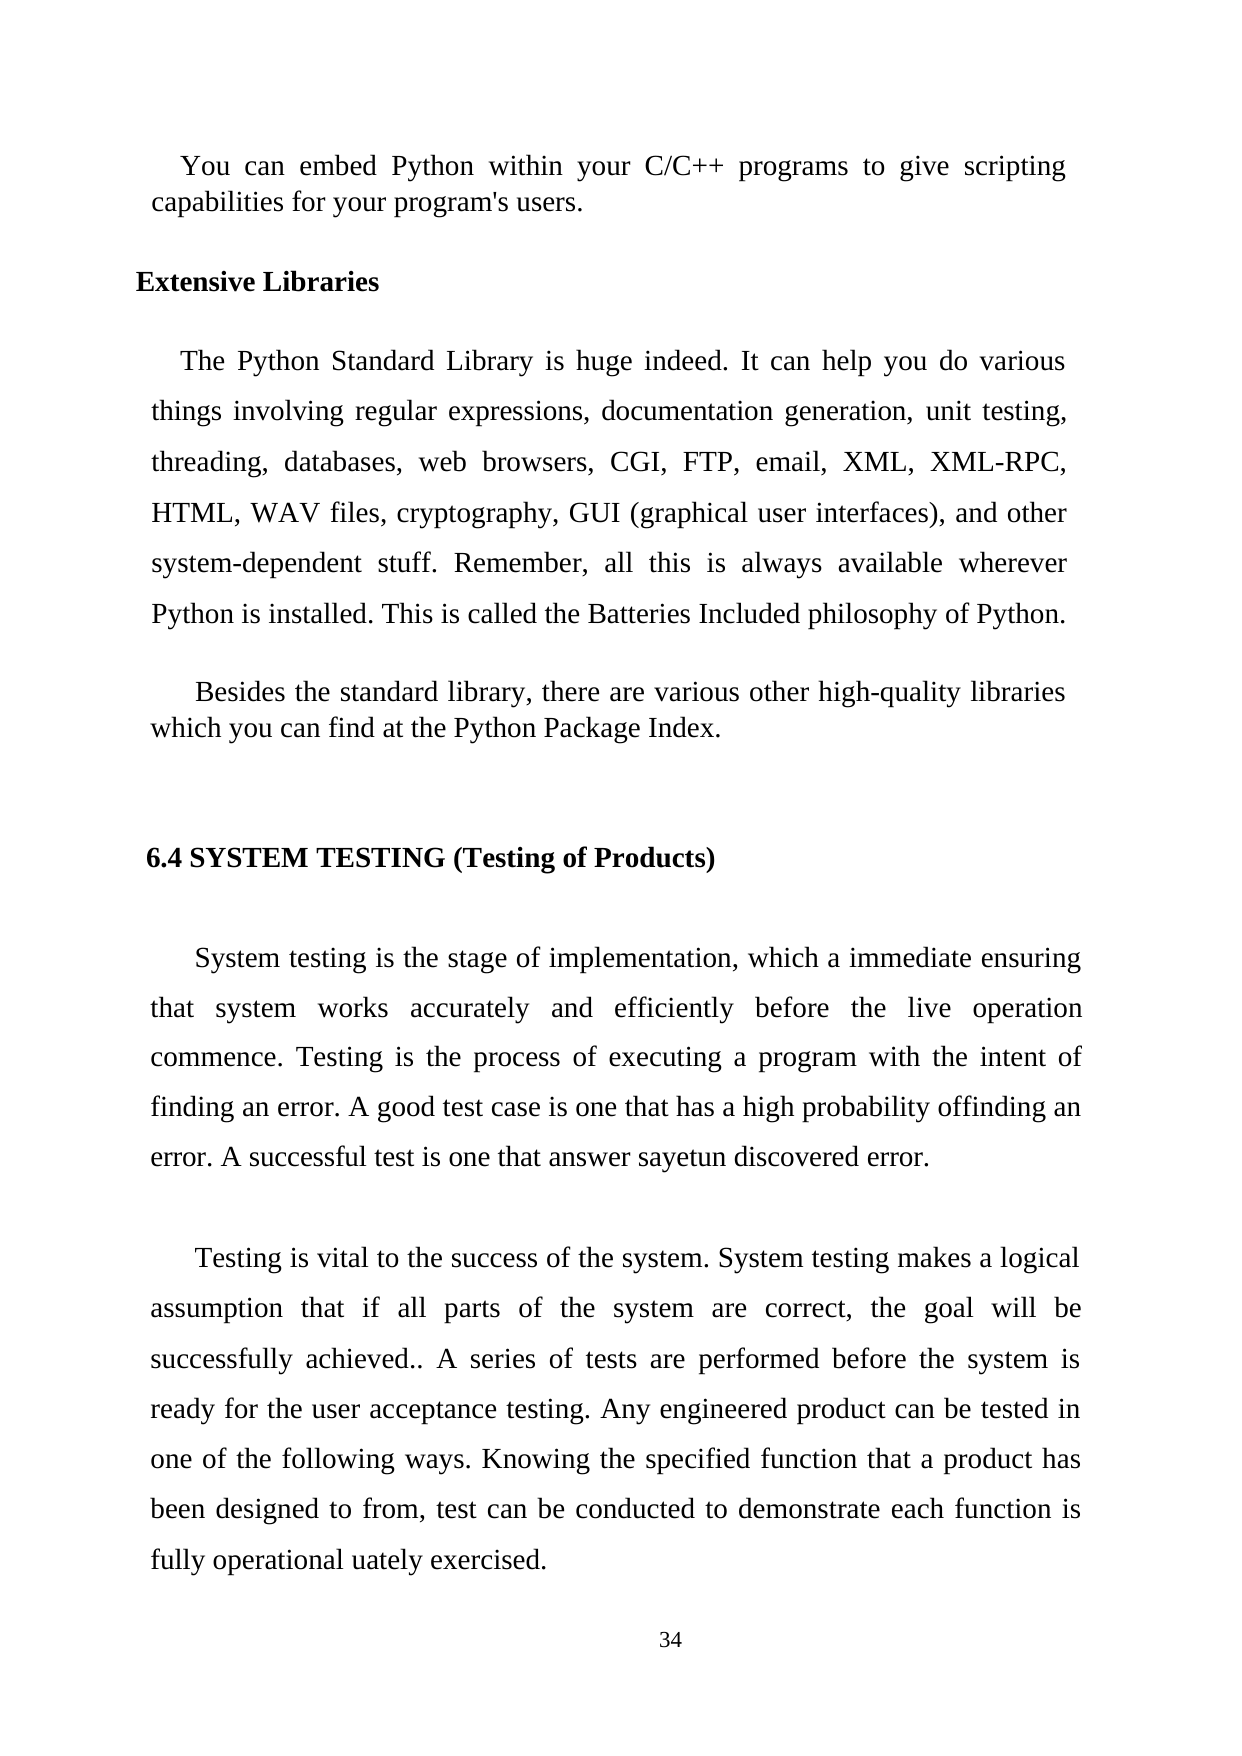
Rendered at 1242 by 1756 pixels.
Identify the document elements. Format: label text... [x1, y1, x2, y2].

text System testing is the stage of implementation, which a immediate ensuring that system works accurately and efficiently before the live operation commence. Testing is the process of executing a program with the intent of finding an error. A good test case is one that has a high probability offinding an error. A successful test is one that answer sayetun discovered error. [150, 940, 1083, 1172]
text The Python Standard Library is huge indeed. It can help you do various things involving regular expressions, documentation generation, unit testing, threading, databases, web browsers, CGI, FTP, email, XML, XML-RPC, HTML, WAV files, cryptography, GUI (graphical user interfaces), and other system-dependent stuff. Remember, all this is always available wherever Python is installed. This is called the Batteries Included philosophy of Python. [151, 343, 1067, 629]
subtitle 6.4 SYSTEM TESTING (Testing of Products) [108, 840, 1219, 874]
text Testing is vital to the success of the system. System testing makes a logical assumption that if all parts of the system are correct, the goal will be successfully achieved.. A series of tests are performed before the system is ready for the user acceptance testing. Any engineered product can be tested in one of the following ways. Knowing the specified function that a product has been designed to from, test can be conducted to demonstrate each function is fully operational uately exercised. [150, 1240, 1082, 1576]
text Besides the standard library, there are various other high-quality libraries which you can find at the Python Package Index. [150, 674, 1067, 744]
text You can embed Python within your C/C++ programs to give scripting capabilities for your program's users. [151, 148, 1067, 218]
subtitle Extensive Libraries [136, 264, 1219, 298]
